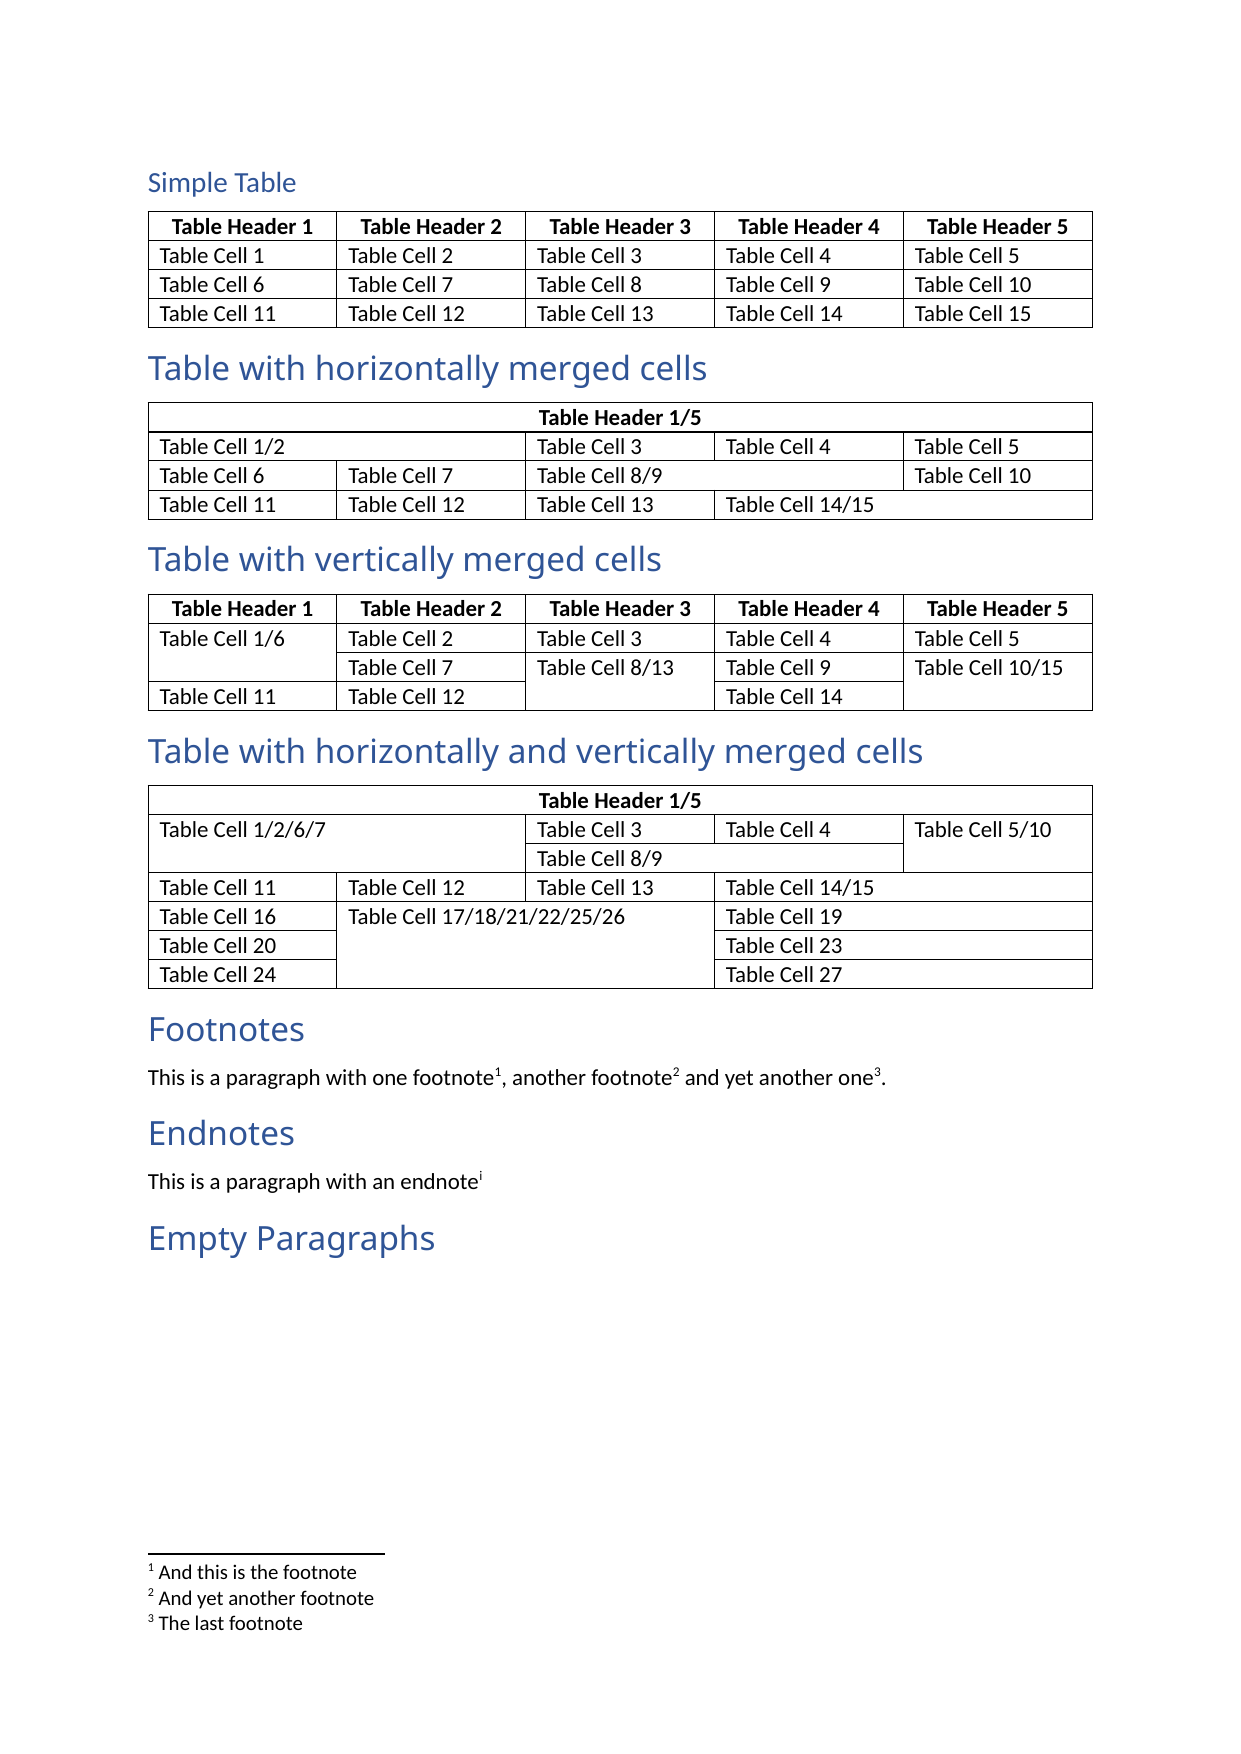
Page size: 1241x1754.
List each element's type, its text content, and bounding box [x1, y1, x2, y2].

table_cell Table Cell 10 [904, 461, 1092, 489]
table_cell Table Cell 13 [526, 491, 714, 518]
table_cell Table Cell 19 [715, 902, 1092, 930]
table_cell Table Cell 14/15 [715, 491, 1092, 518]
table_header Table Header 2 [337, 595, 525, 623]
table_cell Table Cell 3 [526, 624, 714, 652]
subtitle Table with horizontally merged cells [148, 345, 1093, 390]
table_cell Table Cell 1/2 [149, 433, 525, 460]
table_cell Table Cell 1/2/6/7 [149, 815, 525, 872]
table_cell Table Cell 14 [715, 299, 903, 327]
table_cell Table Cell 10 [904, 270, 1092, 298]
table_cell Table Cell 12 [337, 491, 525, 518]
table_cell Table Cell 11 [149, 491, 336, 518]
table_cell Table Cell 11 [149, 682, 336, 710]
subtitle Endnotes [148, 1110, 1093, 1156]
subtitle Table with vertically merged cells [148, 536, 1093, 582]
table_header Table Header 1 [149, 212, 336, 240]
table_cell Table Cell 1 [149, 241, 336, 269]
table_cell Table Cell 11 [149, 873, 336, 901]
table_cell Table Cell 12 [337, 682, 525, 710]
table_header Table Header 5 [904, 212, 1092, 240]
table_header Table Header 1/5 [149, 786, 1092, 814]
table_cell Table Cell 20 [149, 931, 336, 959]
table_cell Table Cell 4 [715, 433, 903, 460]
table_cell Table Cell 5/10 [904, 815, 1092, 872]
table_header Table Header 4 [715, 212, 903, 240]
table_cell Table Cell 13 [526, 873, 714, 901]
table_cell Table Cell 3 [526, 433, 714, 460]
table_cell Table Cell 8/13 [526, 653, 714, 710]
table_header Table Header 5 [904, 595, 1092, 623]
subtitle Empty Paragraphs [148, 1214, 1093, 1260]
table_cell Table Cell 2 [337, 624, 525, 652]
table_cell Table Cell 7 [337, 270, 525, 298]
table_header Table Header 1/5 [149, 403, 1092, 431]
table_cell Table Cell 4 [715, 241, 903, 269]
table_cell Table Cell 7 [337, 653, 525, 681]
table_cell Table Cell 24 [149, 960, 336, 988]
table_header Table Header 2 [337, 212, 525, 240]
table_cell Table Cell 8/9 [526, 844, 903, 872]
table_cell Table Cell 14 [715, 682, 903, 710]
table_cell Table Cell 17/18/21/22/25/26 [337, 902, 714, 988]
table_cell Table Cell 14/15 [715, 873, 1092, 901]
table_cell Table Cell 10/15 [904, 653, 1092, 710]
table_header Table Header 3 [526, 595, 714, 623]
table_cell Table Cell 7 [337, 461, 525, 489]
table_cell Table Cell 4 [715, 624, 903, 652]
table_cell Table Cell 12 [337, 299, 525, 327]
text This is a paragraph with an endnote [148, 1167, 1093, 1195]
table_cell Table Cell 11 [149, 299, 336, 327]
table_cell Table Cell 23 [715, 931, 1092, 959]
text This is a paragraph with one footnote, another footnote and yet another one. [148, 1063, 1093, 1091]
table_cell Table Cell 1/6 [149, 624, 336, 681]
table_cell Table Cell 4 [715, 815, 903, 843]
table_cell Table Cell 9 [715, 270, 903, 298]
table_cell Table Cell 6 [149, 461, 336, 489]
table_cell Table Cell 27 [715, 960, 1092, 988]
table_cell Table Cell 2 [337, 241, 525, 269]
table_cell Table Cell 16 [149, 902, 336, 930]
table_cell Table Cell 8/9 [526, 461, 903, 489]
table_cell Table Cell 9 [715, 653, 903, 681]
table_cell Table Cell 5 [904, 241, 1092, 269]
subtitle Table with horizontally and vertically merged cells [148, 727, 1093, 773]
table_header Table Header 4 [715, 595, 903, 623]
subtitle Simple Table [148, 164, 1093, 200]
table_cell Table Cell 12 [337, 873, 525, 901]
table_cell Table Cell 13 [526, 299, 714, 327]
table_cell Table Cell 6 [149, 270, 336, 298]
table_cell Table Cell 5 [904, 624, 1092, 652]
table_cell Table Cell 5 [904, 433, 1092, 460]
table_header Table Header 1 [149, 595, 336, 623]
table_cell Table Cell 8 [526, 270, 714, 298]
table_cell Table Cell 15 [904, 299, 1092, 327]
table_header Table Header 3 [526, 212, 714, 240]
subtitle Footnotes [148, 1006, 1093, 1051]
table_cell Table Cell 3 [526, 815, 714, 843]
table_cell Table Cell 3 [526, 241, 714, 269]
